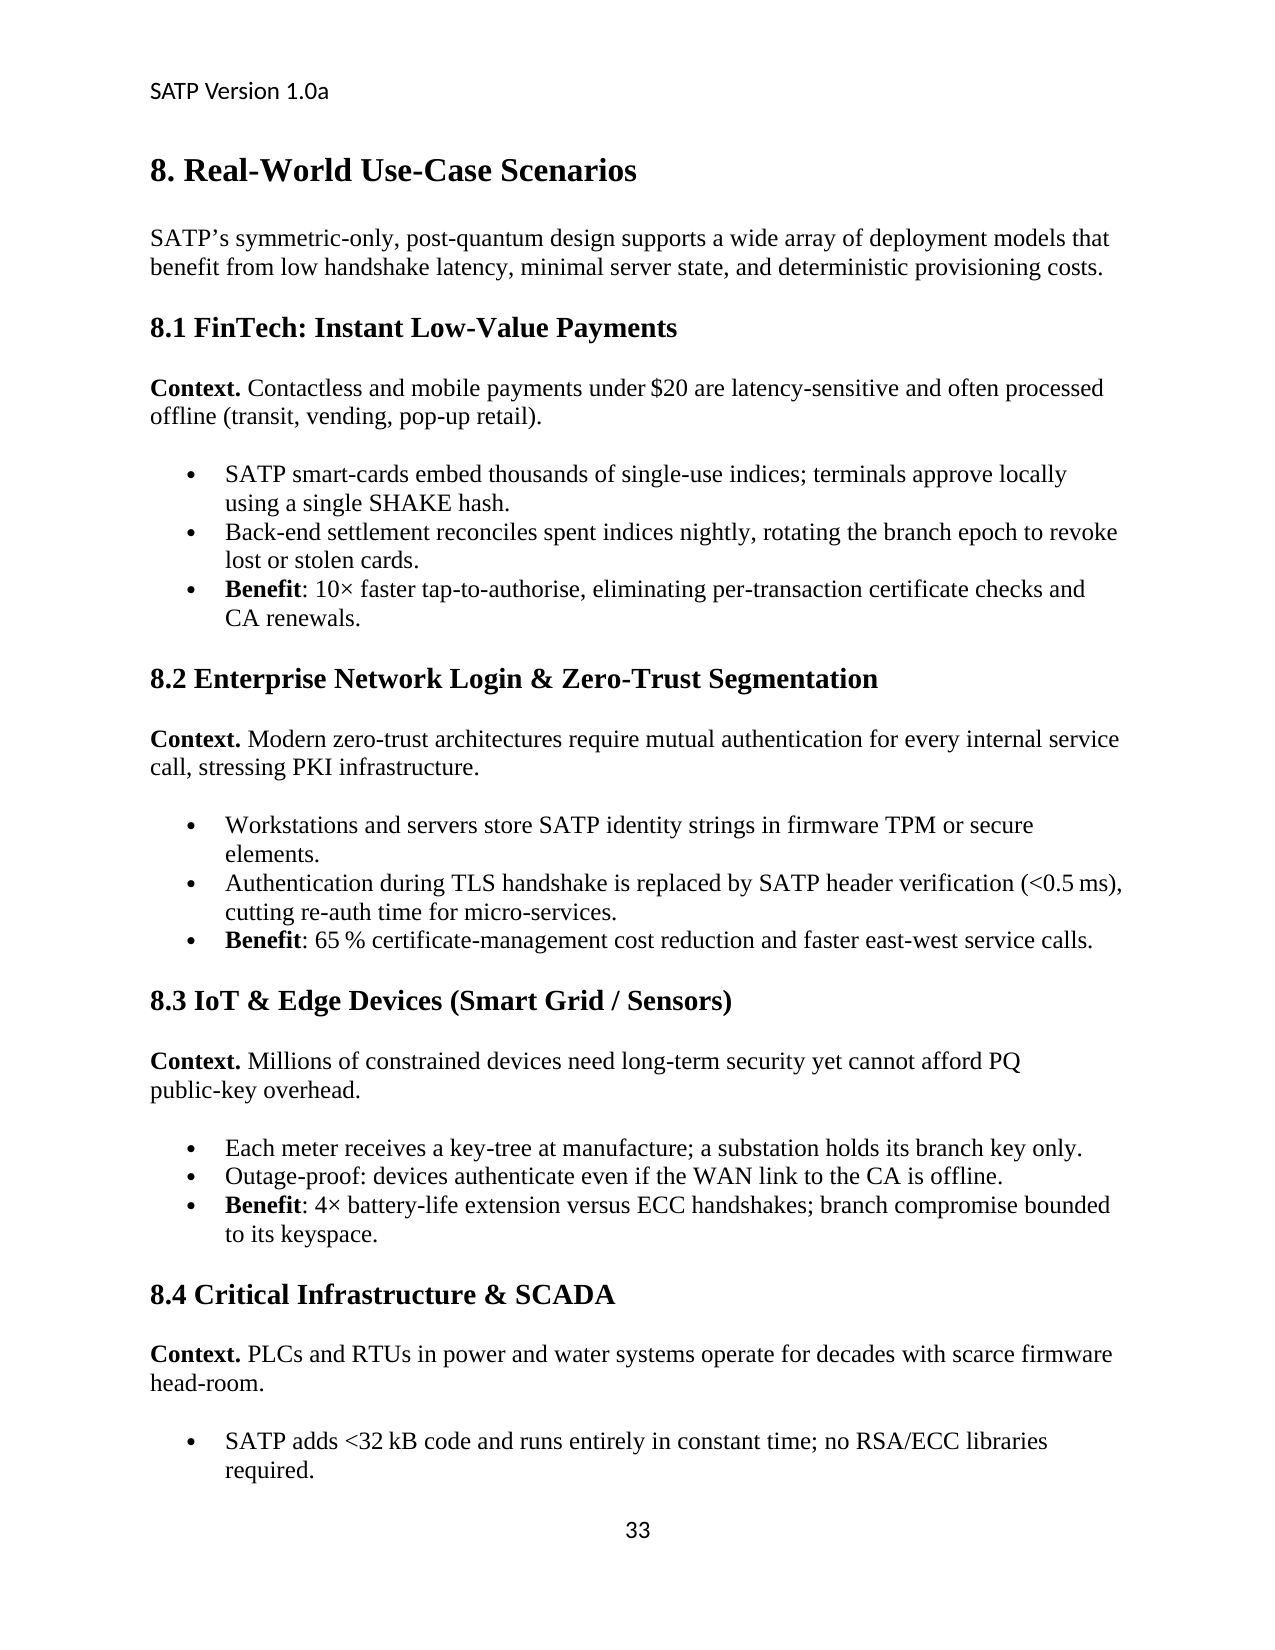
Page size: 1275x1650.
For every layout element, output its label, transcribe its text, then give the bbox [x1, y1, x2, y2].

text Context. PLCs and RTUs in power and water systems operate for decades with scarce firmware head-room. [150, 1339, 1125, 1397]
list Benefit: 10× faster tap-to-authorise, eliminating per-transaction certificate checks and CA renewals. [187, 574, 1125, 632]
text 8.2 Enterprise Network Login & Zero-Trust Segmentation [150, 661, 1125, 694]
list SATP smart-cards embed thousands of single-use indices; terminals approve locally using a single SHAKE hash. [187, 459, 1125, 517]
text 8.3 IoT & Edge Devices (Smart Grid / Sensors) [150, 983, 1125, 1017]
list Workstations and servers store SATP identity strings in firmware TPM or secure elements. [187, 810, 1125, 868]
list Each meter receives a key-tree at manufacture; a substation holds its branch key only. [187, 1133, 1125, 1161]
text 8.4 Critical Infrastructure & SCADA [150, 1277, 1125, 1310]
list SATP adds <32 kB code and runs entirely in constant time; no RSA/ECC libraries required. [187, 1426, 1125, 1484]
list Benefit: 4× battery-life extension versus ECC handshakes; branch compromise bounded to its keyspace. [187, 1190, 1125, 1248]
list Outage-proof: devices authenticate even if the WAN link to the CA is offline. [187, 1161, 1125, 1190]
list Authentication during TLS handshake is replaced by SATP header verification (<0.5 ms), cutting re-auth time for micro-services. [187, 868, 1125, 925]
text Context. Modern zero-trust architectures require mutual authentication for every internal service call, stressing PKI infrastructure. [150, 724, 1125, 781]
text Context. Millions of constrained devices need long-term security yet cannot afford PQ public-key overhead. [150, 1046, 1125, 1103]
list Back-end settlement reconciles spent indices nightly, rotating the branch epoch to revoke lost or stolen cards. [187, 517, 1125, 574]
list Benefit: 65 % certificate-management cost reduction and faster east-west service calls. [187, 925, 1125, 954]
text Context. Contactless and mobile payments under $20 are latency-sensitive and often processed offline (transit, vending, pop-up retail). [150, 373, 1125, 430]
subtitle 8. Real-World Use-Case Scenarios [150, 150, 1125, 188]
text 8.1 FinTech: Instant Low-Value Payments [150, 310, 1125, 343]
